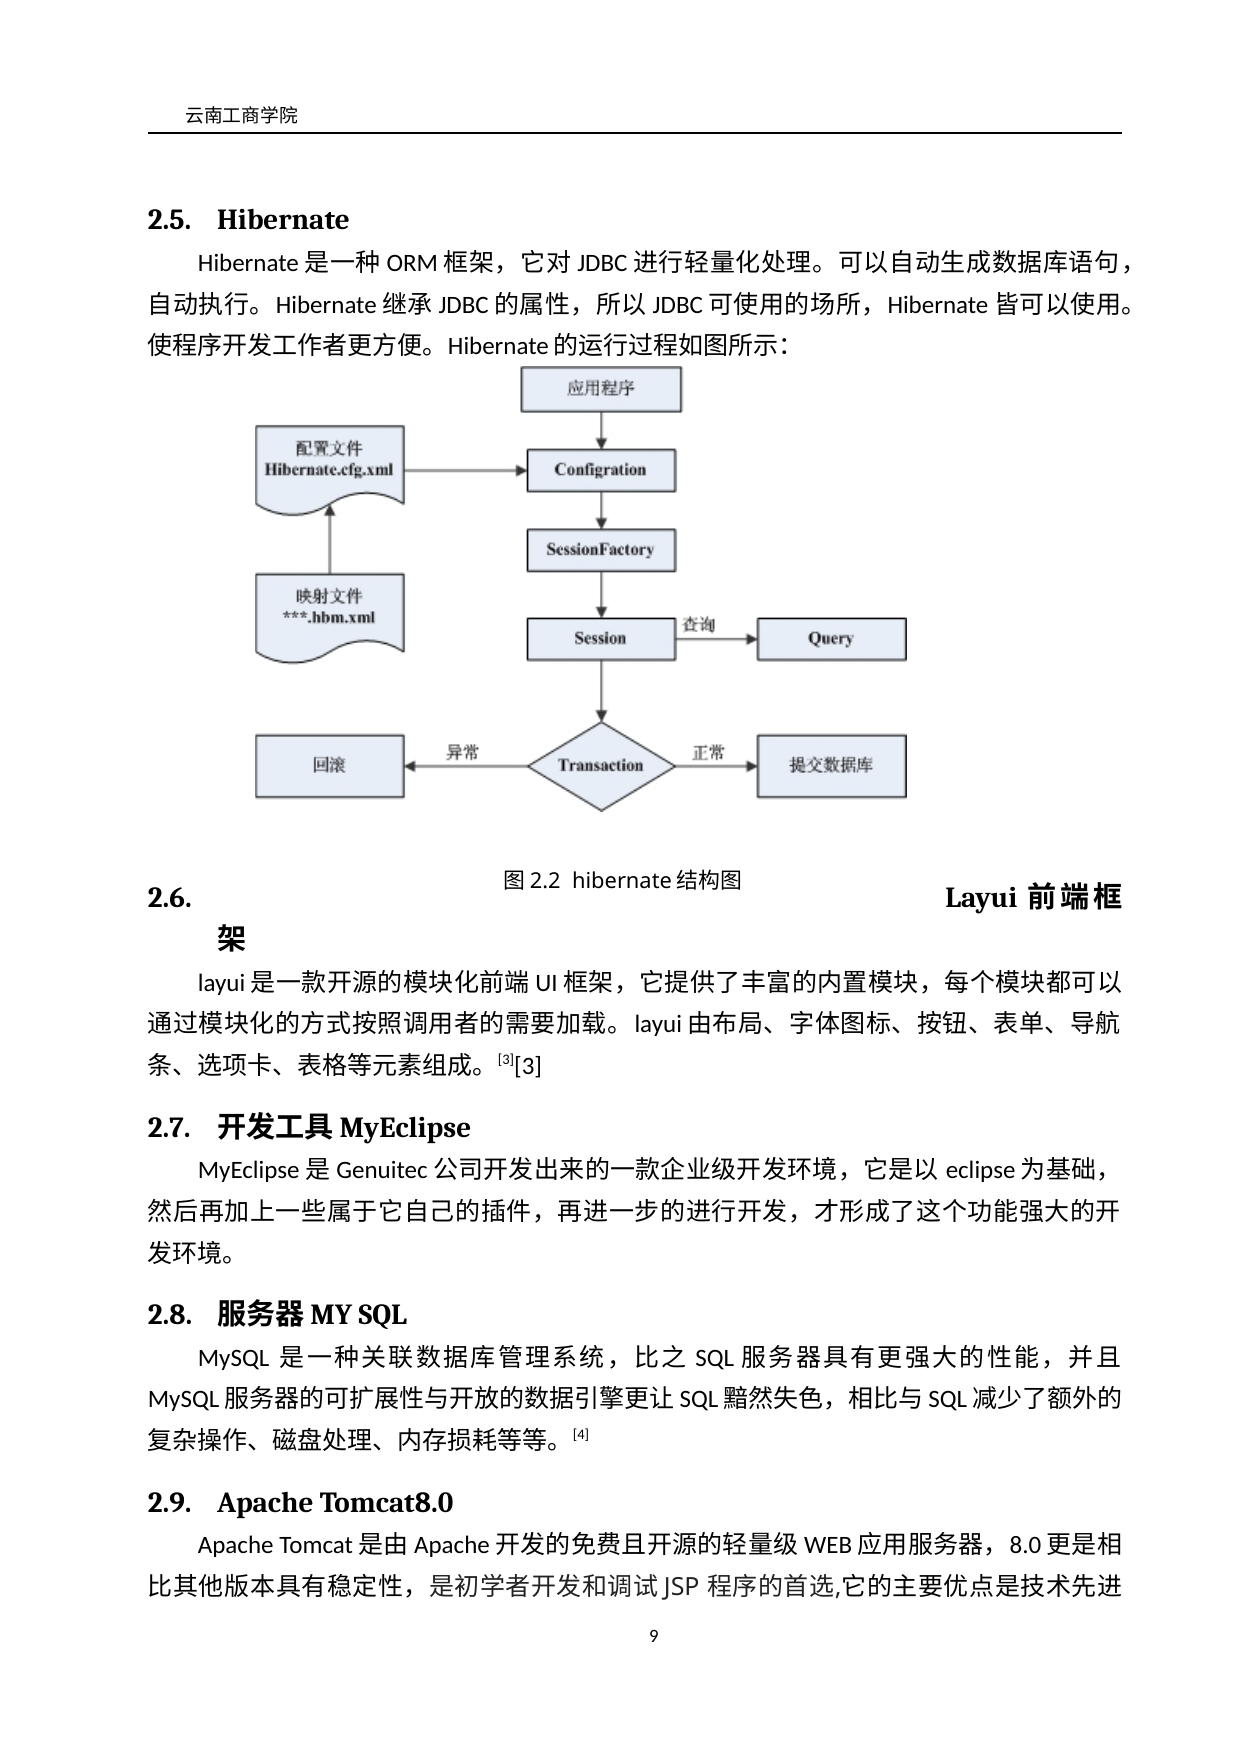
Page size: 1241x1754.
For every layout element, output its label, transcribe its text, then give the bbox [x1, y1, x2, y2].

text MyEclipse是 Genuitec公司开发出来的一款企业级开发环境，它是以eclipse为基础，然后再加上一些属于它自己的插件，再进一步的进行开发，才形成了这个功能强大的开发环境。 [148, 1145, 1122, 1270]
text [148, 1520, 1122, 1604]
text MySQL 是一种关联数据库管理系统，比之SQL服务器具有更强大的性能，并且MySQL服务器的可扩展性与开放的数据引擎更让SQL黯然失色，相比与SQL减少了额外的复杂操作、磁盘处理、内存损耗等等。[4] [148, 1333, 1122, 1458]
text layui是一款开源的模块化前端UI框架，它提供了丰富的内置模块，每个模块都可以通过模块化的方式按照调用者的需要加载。layui由布局、字体图标、按钮、表单、导航条、选项卡、表格等元素组成。[3] [148, 958, 1122, 1083]
subtitle Hibernate [148, 196, 1122, 238]
picture [255, 366, 907, 812]
subtitle 开发工具MyEclipse [148, 1104, 1122, 1145]
subtitle Layui前端框架 [148, 874, 1122, 958]
subtitle 服务器MY SQL [148, 1291, 1122, 1333]
subtitle Apache Tomcat8.0 [148, 1479, 1122, 1520]
text Hibernate是一种ORM框架，它对JDBC进行轻量化处理。可以自动生成数据库语句，自动执行。Hibernate继承JDBC的属性，所以JDBC可使用的场所，Hibernate皆可以使用。使程序开发工作者更方便。Hibernate的运行过程如图所示： [148, 238, 1122, 363]
